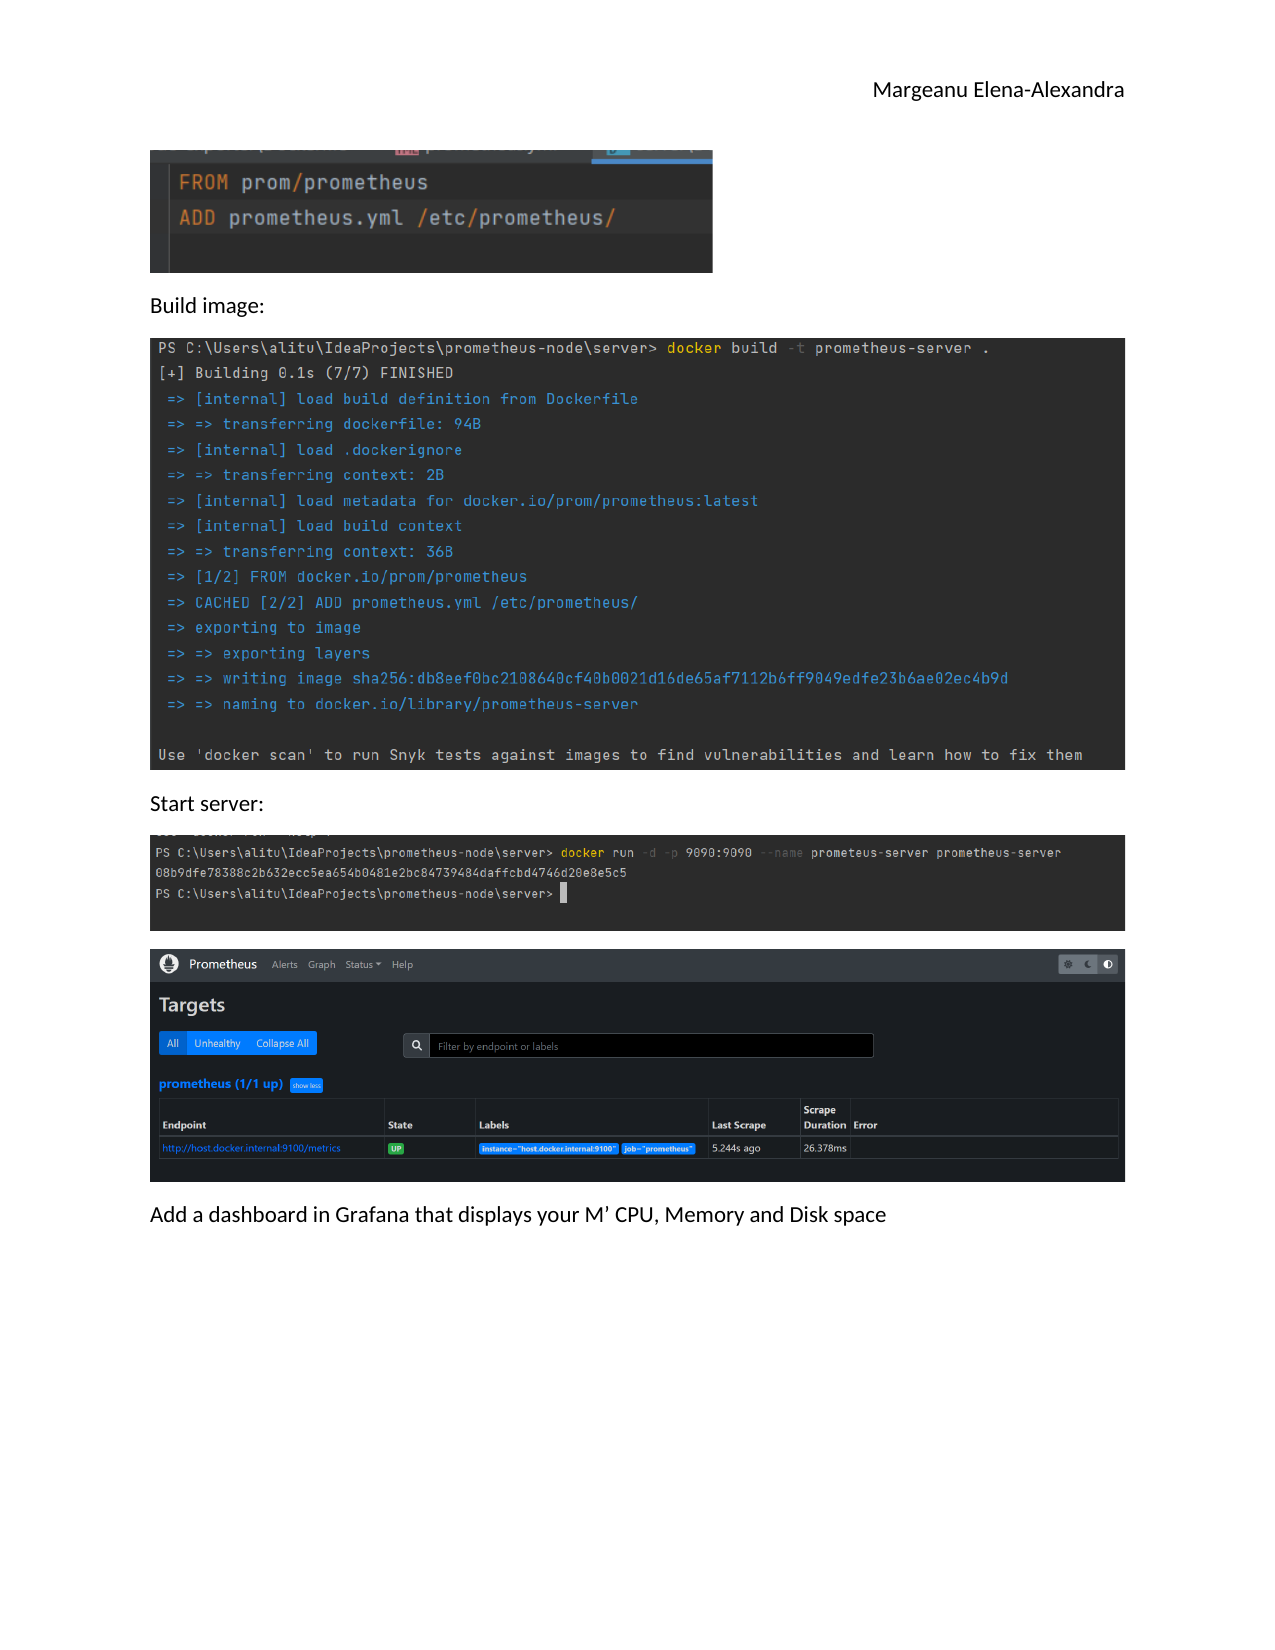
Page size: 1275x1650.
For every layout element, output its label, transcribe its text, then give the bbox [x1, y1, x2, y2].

text Start server: [150, 789, 1125, 817]
text Add a dashboard in Grafana that displays your M’ CPU, Memory and Disk space [150, 1200, 1125, 1228]
picture [150, 338, 1125, 770]
picture [150, 835, 1125, 931]
picture [150, 150, 713, 273]
text Build image: [150, 291, 1125, 319]
picture [150, 949, 1125, 1182]
